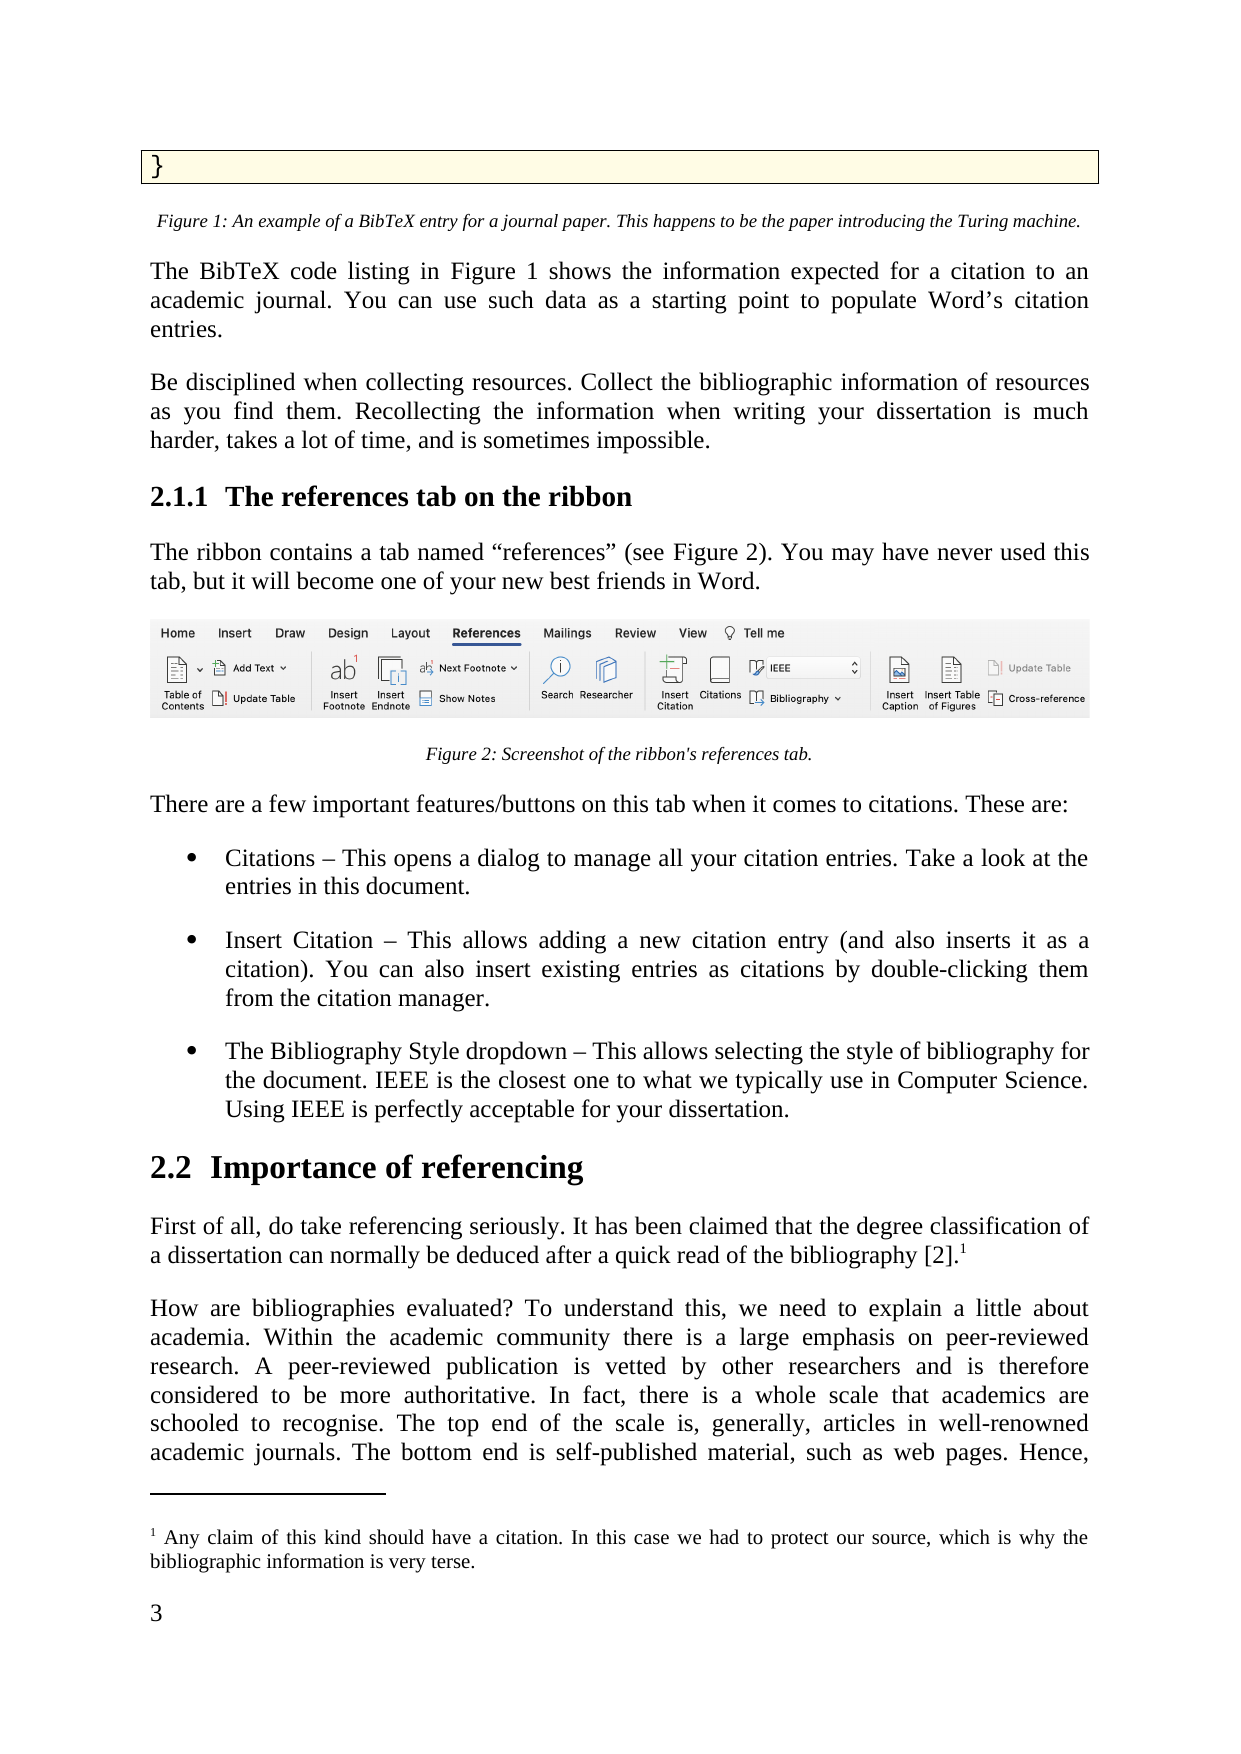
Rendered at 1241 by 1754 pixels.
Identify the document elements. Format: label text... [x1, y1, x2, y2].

picture [150, 619, 1090, 718]
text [150, 1293, 1090, 1466]
subtitle Importance of referencing [150, 1148, 1090, 1186]
list Citations – This opens a dialog to manage all your citation entries. Take a look at the entries in this document. [187, 843, 1090, 900]
text There are a few important features/buttons on this tab when it comes to citations. These are: [150, 789, 1090, 818]
text The BibTeX code listing in Figure 1 shows the information expected for a citation to an academic journal. You can use such data as a starting point to populate Word’s citation entries. [150, 256, 1090, 342]
subtitle The references tab on the ribbon [150, 479, 1090, 512]
list The Bibliography Style dropdown – This allows selecting the style of bibliography for the document. IEEE is the closest one to what we typically use in Computer Science. Using IEEE is perfectly acceptable for your dissertation. [187, 1036, 1090, 1123]
text The ribbon contains a tab named “references” (see Figure 2). You may have never used this tab, but it will become one of your new best friends in Word. [150, 537, 1090, 595]
text First of all, do take referencing seriously. It has been claimed that the degree classification of a dissertation can normally be deduced after a quick read of the bibliography. [150, 1211, 1090, 1268]
text Be disciplined when collecting resources. Collect the bibliographic information of resources as you find them. Recollecting the information when writing your dissertation is much harder, takes a lot of time, and is sometimes impossible. [150, 367, 1090, 454]
list Insert Citation – This allows adding a new citation entry (and also inserts it as a citation). You can also insert existing entries as citations by double-clicking them from the citation manager. [187, 925, 1090, 1011]
text } [142, 151, 1098, 183]
